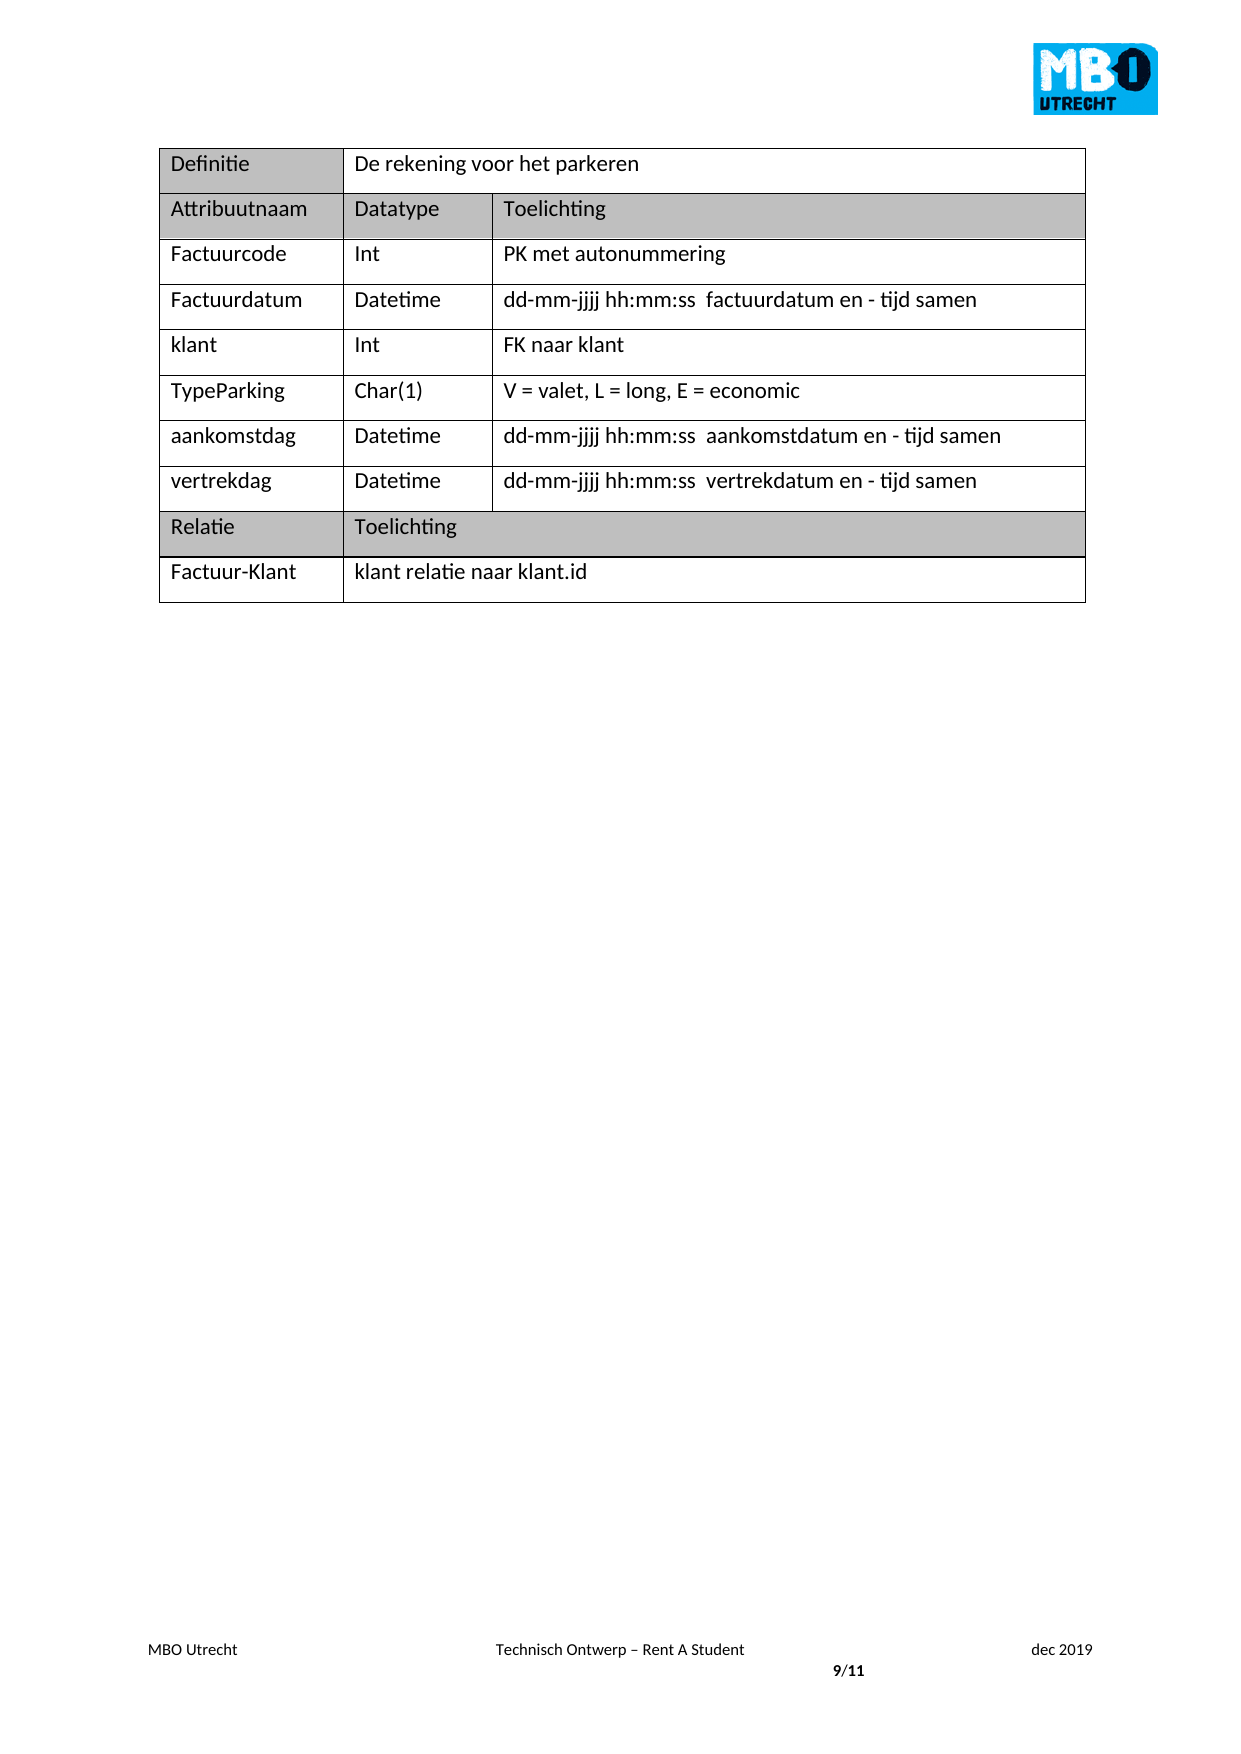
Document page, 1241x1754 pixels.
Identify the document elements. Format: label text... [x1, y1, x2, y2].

table_cell Datetime [344, 421, 492, 466]
table_cell Datatype [344, 194, 492, 238]
table_cell Factuurcode [160, 240, 343, 284]
table_cell vertrekdag [160, 467, 343, 511]
picture [1041, 49, 1076, 90]
table_cell Toelichting [493, 194, 1085, 238]
table_cell dd-mm-jjjj hh:mm:ss aankomstdatum en - tijd samen [493, 421, 1085, 466]
table_cell Toelichting [344, 512, 1085, 556]
table_cell Factuur-Klant [160, 558, 343, 602]
picture [1080, 49, 1114, 91]
picture [1148, 43, 1158, 50]
table_cell klant [160, 330, 343, 375]
table_cell De rekening voor het parkeren [344, 149, 1085, 193]
table_cell Attribuutnaam [160, 194, 343, 238]
table_cell PK met autonummering [493, 240, 1085, 284]
table_cell Factuurdatum [160, 285, 343, 329]
table_cell Relatie [160, 512, 343, 556]
table_cell V = valet, L = long, E = economic [493, 376, 1085, 420]
table_cell dd-mm-jjjj hh:mm:ss factuurdatum en - tijd samen [493, 285, 1085, 329]
table_cell Int [344, 240, 492, 284]
table_cell dd-mm-jjjj hh:mm:ss vertrekdatum en - tijd samen [493, 467, 1085, 511]
table_cell klant relatie naar klant.id [344, 558, 1085, 602]
table_cell FK naar klant [493, 330, 1085, 375]
table_cell Char(1) [344, 376, 492, 420]
table_cell TypeParking [160, 376, 343, 420]
table_cell Int [344, 330, 492, 375]
picture [1114, 49, 1149, 90]
table_cell Definitie [160, 149, 343, 193]
table_cell Datetime [344, 467, 492, 511]
picture [1075, 98, 1080, 109]
table_cell Datetime [344, 285, 492, 329]
table_cell aankomstdag [160, 421, 343, 466]
